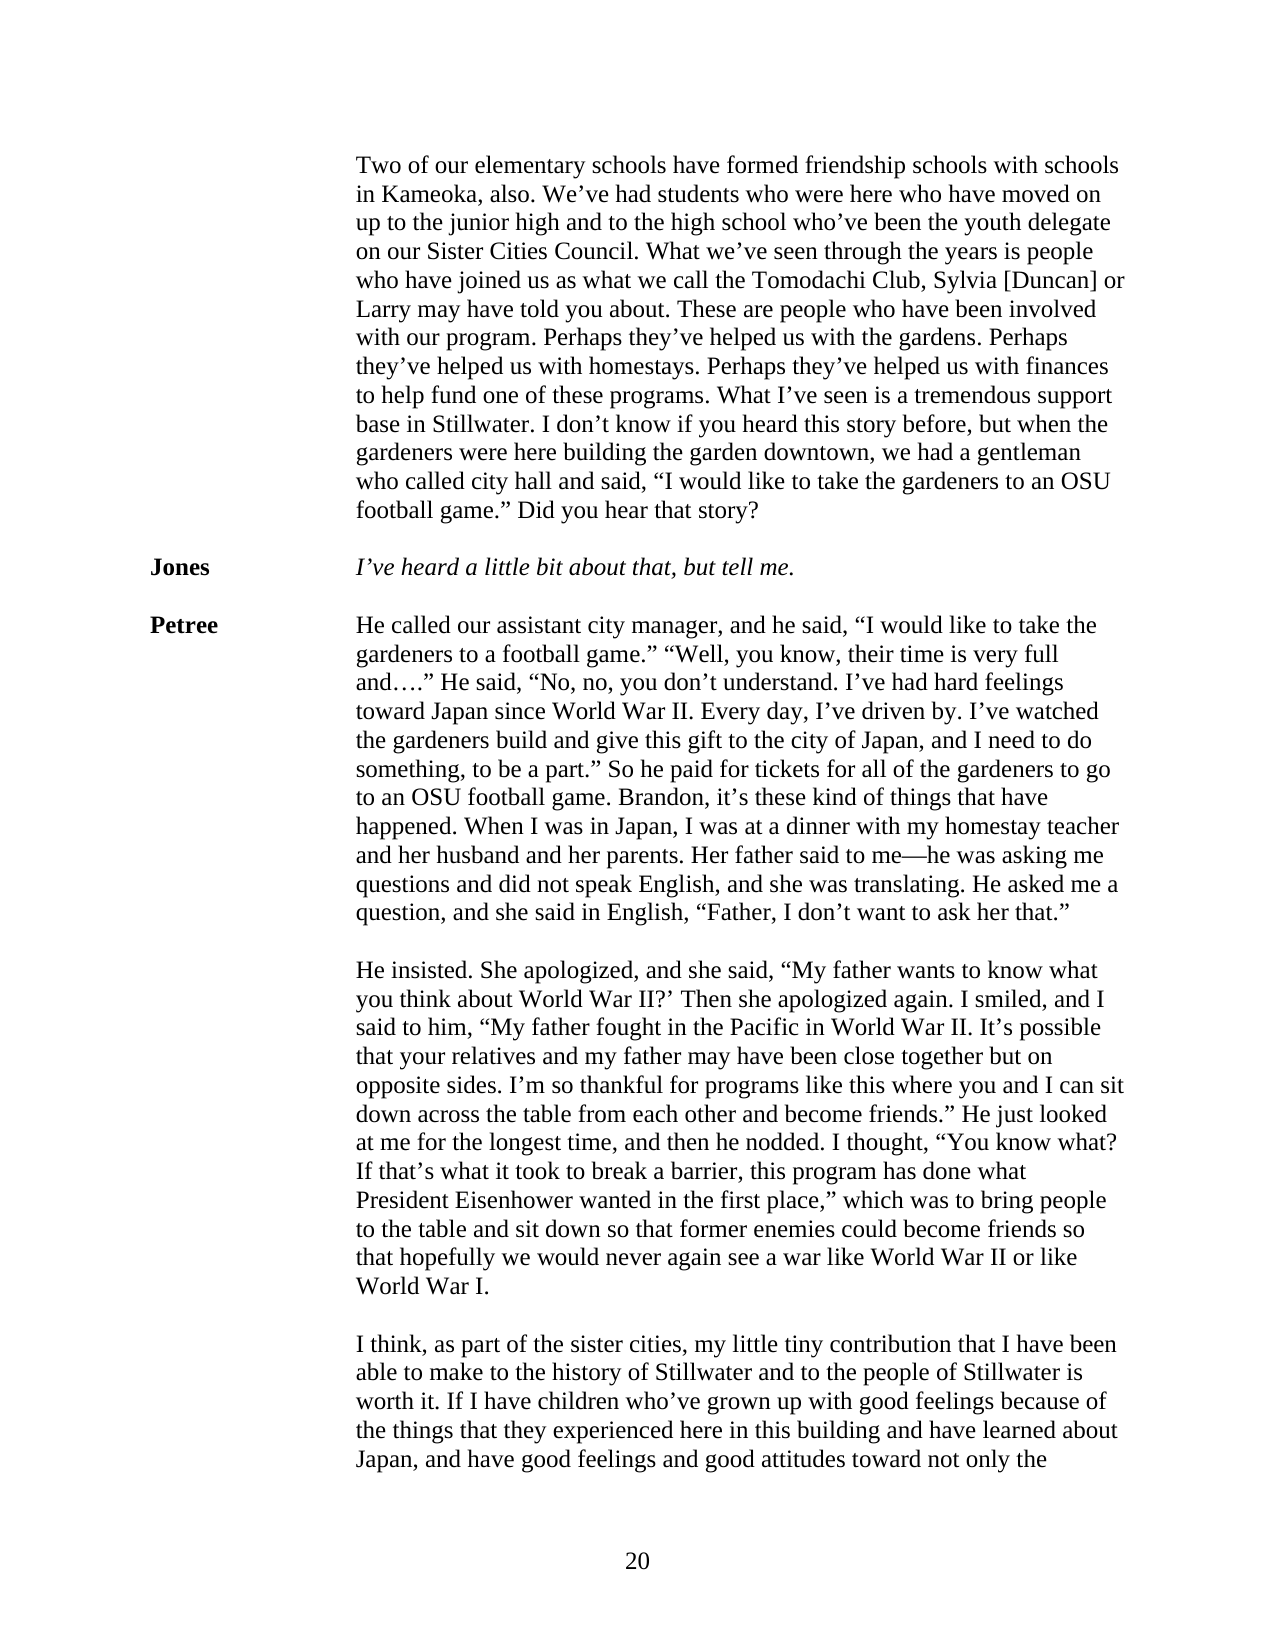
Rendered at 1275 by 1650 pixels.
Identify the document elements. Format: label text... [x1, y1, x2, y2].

text Petree He called our assistant city manager, and he said, “I would like to take the gardeners to a football game.” “Well, you know, their time is very full and….” He said, “No, no, you don’t understand. I’ve had hard feelings toward Japan since World War II. Every day, I’ve driven by. I’ve watched the gardeners build and give this gift to the city of Japan, and I need to do something, to be a part.” So he paid for tickets for all of the gardeners to go to an OSU football game. Brandon, it’s these kind of things that have happened. When I was in Japan, I was at a dinner with my homestay teacher and her husband and her parents. Her father said to me—he was asking me questions and did not speak English, and she was translating. He asked me a question, and she said in English, “Father, I don’t want to ask her that.” [150, 610, 1125, 926]
text He insisted. She apologized, and she said, “My father wants to know what you think about World War II?’ Then she apologized again. I smiled, and I said to him, “My father fought in the Pacific in World War II. It’s possible that your relatives and my father may have been close together but on opposite sides. I’m so thankful for programs like this where you and I can sit down across the table from each other and become friends.” He just looked at me for the longest time, and then he nodded. I thought, “You know what? If that’s what it took to break a barrier, this program has done what President Eisenhower wanted in the first place,” which was to bring people to the table and sit down so that former enemies could become friends so that hopefully we would never again see a war like World War II or like World War I. [356, 955, 1125, 1300]
text Jones I’ve heard a little bit about that, but tell me. [150, 552, 1125, 581]
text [356, 1329, 1125, 1472]
text Two of our elementary schools have formed friendship schools with schools in Kameoka, also. We’ve had students who were here who have moved on up to the junior high and to the high school who’ve been the youth delegate on our Sister Cities Council. What we’ve seen through the years is people who have joined us as what we call the Tomodachi Club, Sylvia [Duncan] or Larry may have told you about. These are people who have been involved with our program. Perhaps they’ve helped us with the gardens. Perhaps they’ve helped us with homestays. Perhaps they’ve helped us with finances to help fund one of these programs. What I’ve seen is a tremendous support base in Stillwater. I don’t know if you heard this story before, but when the gardeners were here building the garden downtown, we had a gentleman who called city hall and said, “I would like to take the gardeners to an OSU football game.” Did you hear that story? [356, 150, 1125, 524]
